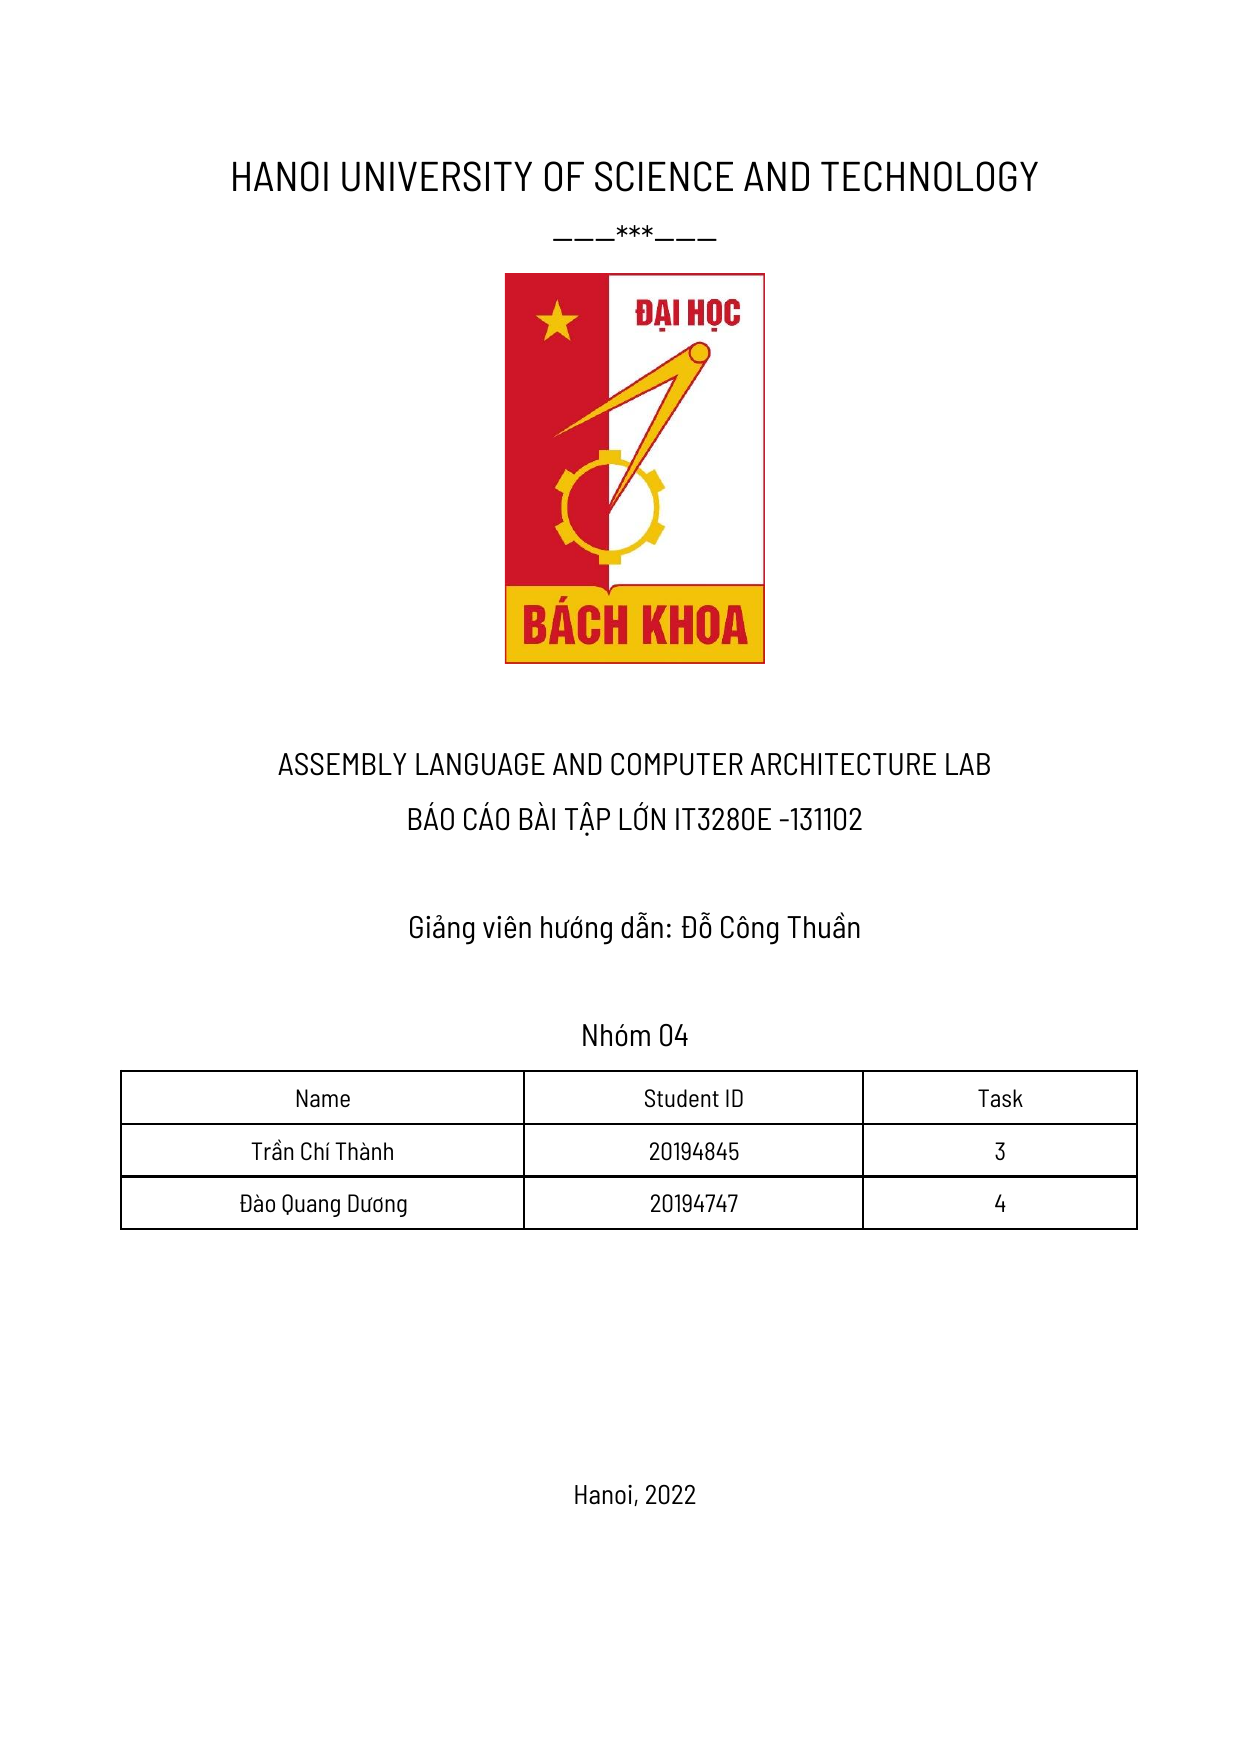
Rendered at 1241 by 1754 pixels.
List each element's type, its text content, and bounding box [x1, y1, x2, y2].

text HANOI UNIVERSITY OF SCIENCE AND TECHNOLOGY [103, 150, 1166, 200]
table_header Student ID [525, 1072, 862, 1122]
table_header Name [122, 1072, 523, 1122]
table_cell Trần Chí Thành [122, 1125, 523, 1175]
text Giảng viên hướng dẫn: Đỗ Công Thuần [103, 907, 1166, 944]
table_header Task [864, 1072, 1136, 1122]
picture [504, 273, 765, 664]
text Nhóm 04 [103, 1015, 1166, 1053]
table_cell 20194845 [525, 1125, 862, 1175]
text ------***------ [103, 217, 1166, 257]
text BÁO CÁO BÀI TẬP LỚN IT3280E -131102 [103, 799, 1166, 836]
text Hanoi, 2022 [103, 1477, 1166, 1509]
table_cell 4 [864, 1178, 1136, 1228]
text ASSEMBLY LANGUAGE AND COMPUTER ARCHITECTURE LAB [103, 744, 1166, 782]
table_cell 3 [864, 1125, 1136, 1175]
table_cell Đào Quang Dương [122, 1178, 523, 1228]
table_cell 20194747 [525, 1178, 862, 1228]
